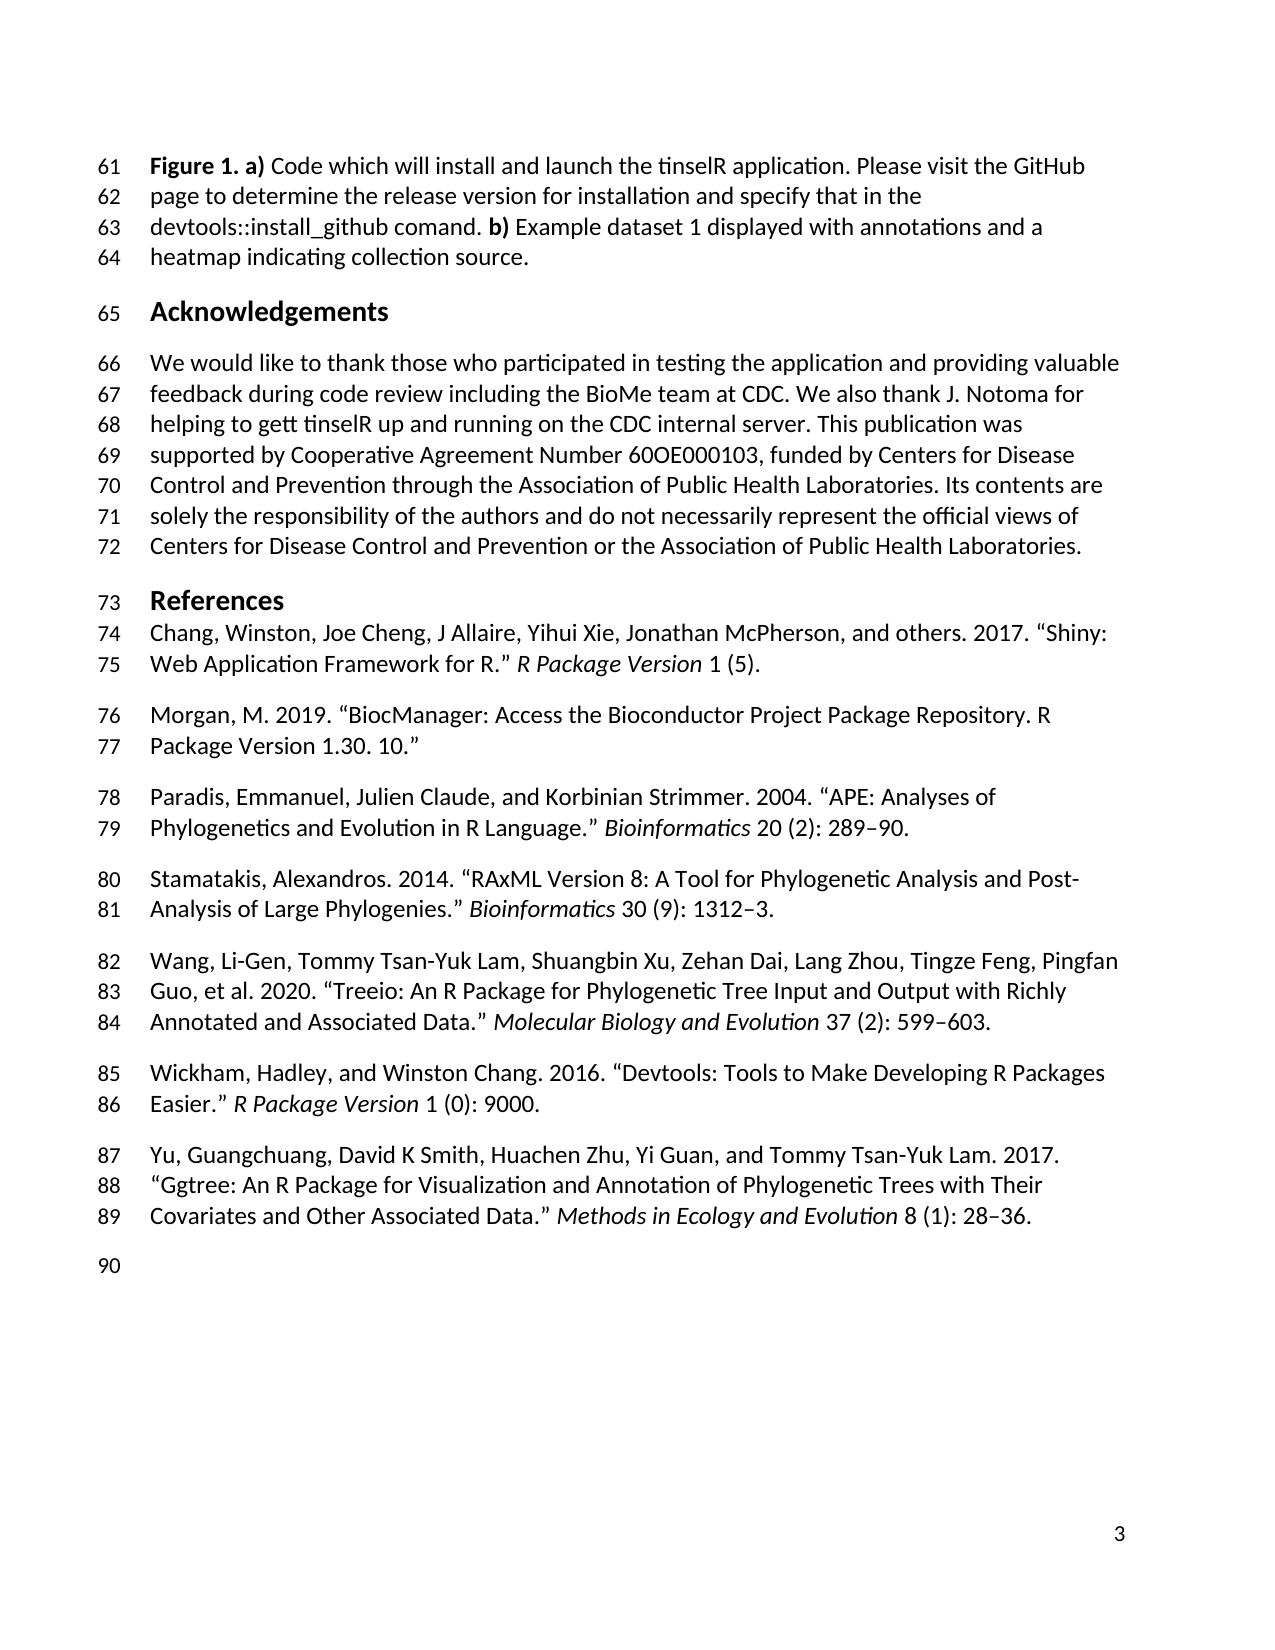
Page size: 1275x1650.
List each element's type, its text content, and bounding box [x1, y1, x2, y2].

text Wang, Li-Gen, Tommy Tsan-Yuk Lam, Shuangbin Xu, Zehan Dai, Lang Zhou, Tingze Feng, Pingfan Guo, et al. 2020. “Treeio: An R Package for Phylogenetic Tree Input and Output with Richly Annotated and Associated Data.” Molecular Biology and Evolution 37 (2): 599–603. [150, 945, 1125, 1036]
text We would like to thank those who participated in testing the application and providing valuable feedback during code review including the BioMe team at CDC. We also thank J. Notoma for helping to gett tinselR up and running on the CDC internal server. This publication was supported by Cooperative Agreement Number 60OE000103, funded by Centers for Disease Control and Prevention through the Association of Public Health Laboratories. Its contents are solely the responsibility of the authors and do not necessarily represent the official views of Centers for Disease Control and Prevention or the Association of Public Health Laboratories. [150, 347, 1125, 561]
text References [150, 582, 1125, 617]
text Morgan, M. 2019. “BiocManager: Access the Bioconductor Project Package Repository. R Package Version 1.30. 10.” [150, 699, 1125, 760]
text Chang, Winston, Joe Cheng, J Allaire, Yihui Xie, Jonathan McPherson, and others. 2017. “Shiny: Web Application Framework for R.” R Package Version 1 (5). [150, 617, 1125, 678]
text Yu, Guangchuang, David K Smith, Huachen Zhu, Yi Guan, and Tommy Tsan-Yuk Lam. 2017. “Ggtree: An R Package for Visualization and Annotation of Phylogenetic Trees with Their Covariates and Other Associated Data.” Methods in Ecology and Evolution 8 (1): 28–36. [150, 1139, 1125, 1231]
text Paradis, Emmanuel, Julien Claude, and Korbinian Strimmer. 2004. “APE: Analyses of Phylogenetics and Evolution in R Language.” Bioinformatics 20 (2): 289–90. [150, 781, 1125, 842]
text Acknowledgements [150, 293, 1125, 328]
text Figure 1. a) Code which will install and launch the tinselR application. Please visit the GitHub page to determine the release version for installation and specify that in the devtools::install_github comand. b) Example dataset 1 displayed with annotations and a heatmap indicating collection source. [150, 150, 1125, 272]
text Wickham, Hadley, and Winston Chang. 2016. “Devtools: Tools to Make Developing R Packages Easier.” R Package Version 1 (0): 9000. [150, 1057, 1125, 1118]
text Stamatakis, Alexandros. 2014. “RAxML Version 8: A Tool for Phylogenetic Analysis and Post-Analysis of Large Phylogenies.” Bioinformatics 30 (9): 1312–3. [150, 863, 1125, 924]
